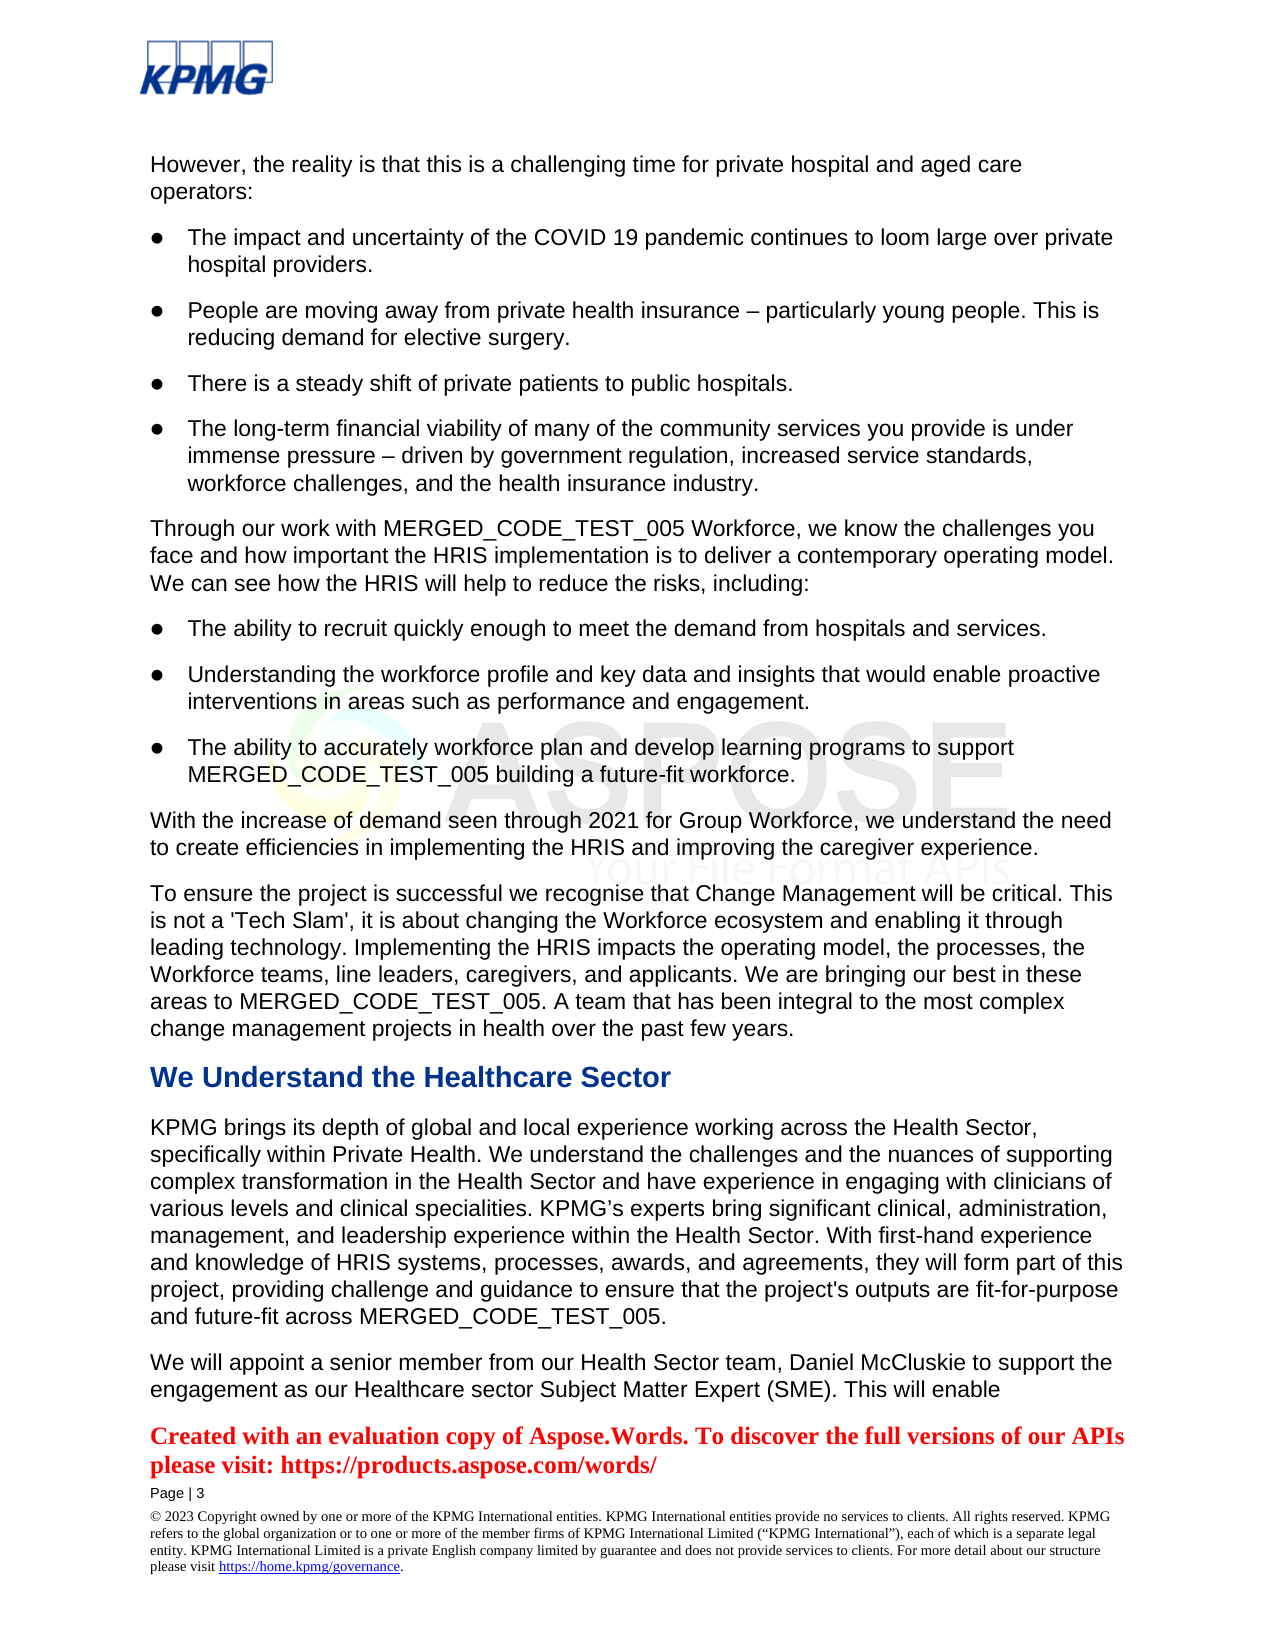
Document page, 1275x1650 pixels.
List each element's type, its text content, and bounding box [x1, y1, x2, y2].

picture [118, 0, 302, 136]
text Through our work with MERGED_CODE_TEST_005 Workforce, we know the challenges you face and how important the HRIS implementation is to deliver a contemporary operating model. We can see how the HRIS will help to reduce the risks, including: [150, 514, 1125, 596]
text KPMG brings its depth of global and local experience working across the Health Sector, specifically within Private Health. We understand the challenges and the nuances of supporting complex transformation in the Health Sector and have experience in engaging with clinicians of various levels and clinical specialities. KPMG’s experts bring significant clinical, administration, management, and leadership experience within the Health Sector. With first-hand experience and knowledge of HRIS systems, processes, awards, and agreements, they will form part of this project, providing challenge and guidance to ensure that the project's outputs are fit-for-purpose and future-fit across MERGED_CODE_TEST_005. [150, 1113, 1125, 1329]
text We Understand the Healthcare Sector [150, 1060, 1125, 1094]
text However, the reality is that this is a challenging time for private hospital and aged care operators: [150, 150, 1125, 204]
list The ability to recruit quickly enough to meet the demand from hospitals and services. [150, 614, 1125, 642]
text To ensure the project is successful we recognise that Change Management will be critical. This is not a 'Tech Slam', it is about changing the Workforce ecosystem and enabling it through leading technology. Implementing the HRIS impacts the operating model, the processes, the Workforce teams, line leaders, caregivers, and applicants. We are bringing our best in these areas to MERGED_CODE_TEST_005. A team that has been integral to the most complex change management projects in health over the past few years. [150, 879, 1125, 1042]
list The impact and uncertainty of the COVID 19 pandemic continues to loom large over private hospital providers. [150, 223, 1125, 277]
list There is a steady shift of private patients to public hospitals. [150, 369, 1125, 396]
list The long-term financial viability of many of the community services you provide is under immense pressure – driven by government regulation, increased service standards, workforce challenges, and the health insurance industry. [150, 414, 1125, 496]
list Understanding the workforce profile and key data and insights that would enable proactive interventions in areas such as performance and engagement. [150, 660, 1125, 714]
list The ability to accurately workforce plan and develop learning programs to support MERGED_CODE_TEST_005 building a future-fit workforce. [150, 733, 1125, 787]
list People are moving away from private health insurance – particularly young people. This is reducing demand for elective surgery. [150, 296, 1125, 350]
text With the increase of demand seen through 2021 for Group Workforce, we understand the need to create efficiencies in implementing the HRIS and improving the caregiver experience. [150, 806, 1125, 860]
